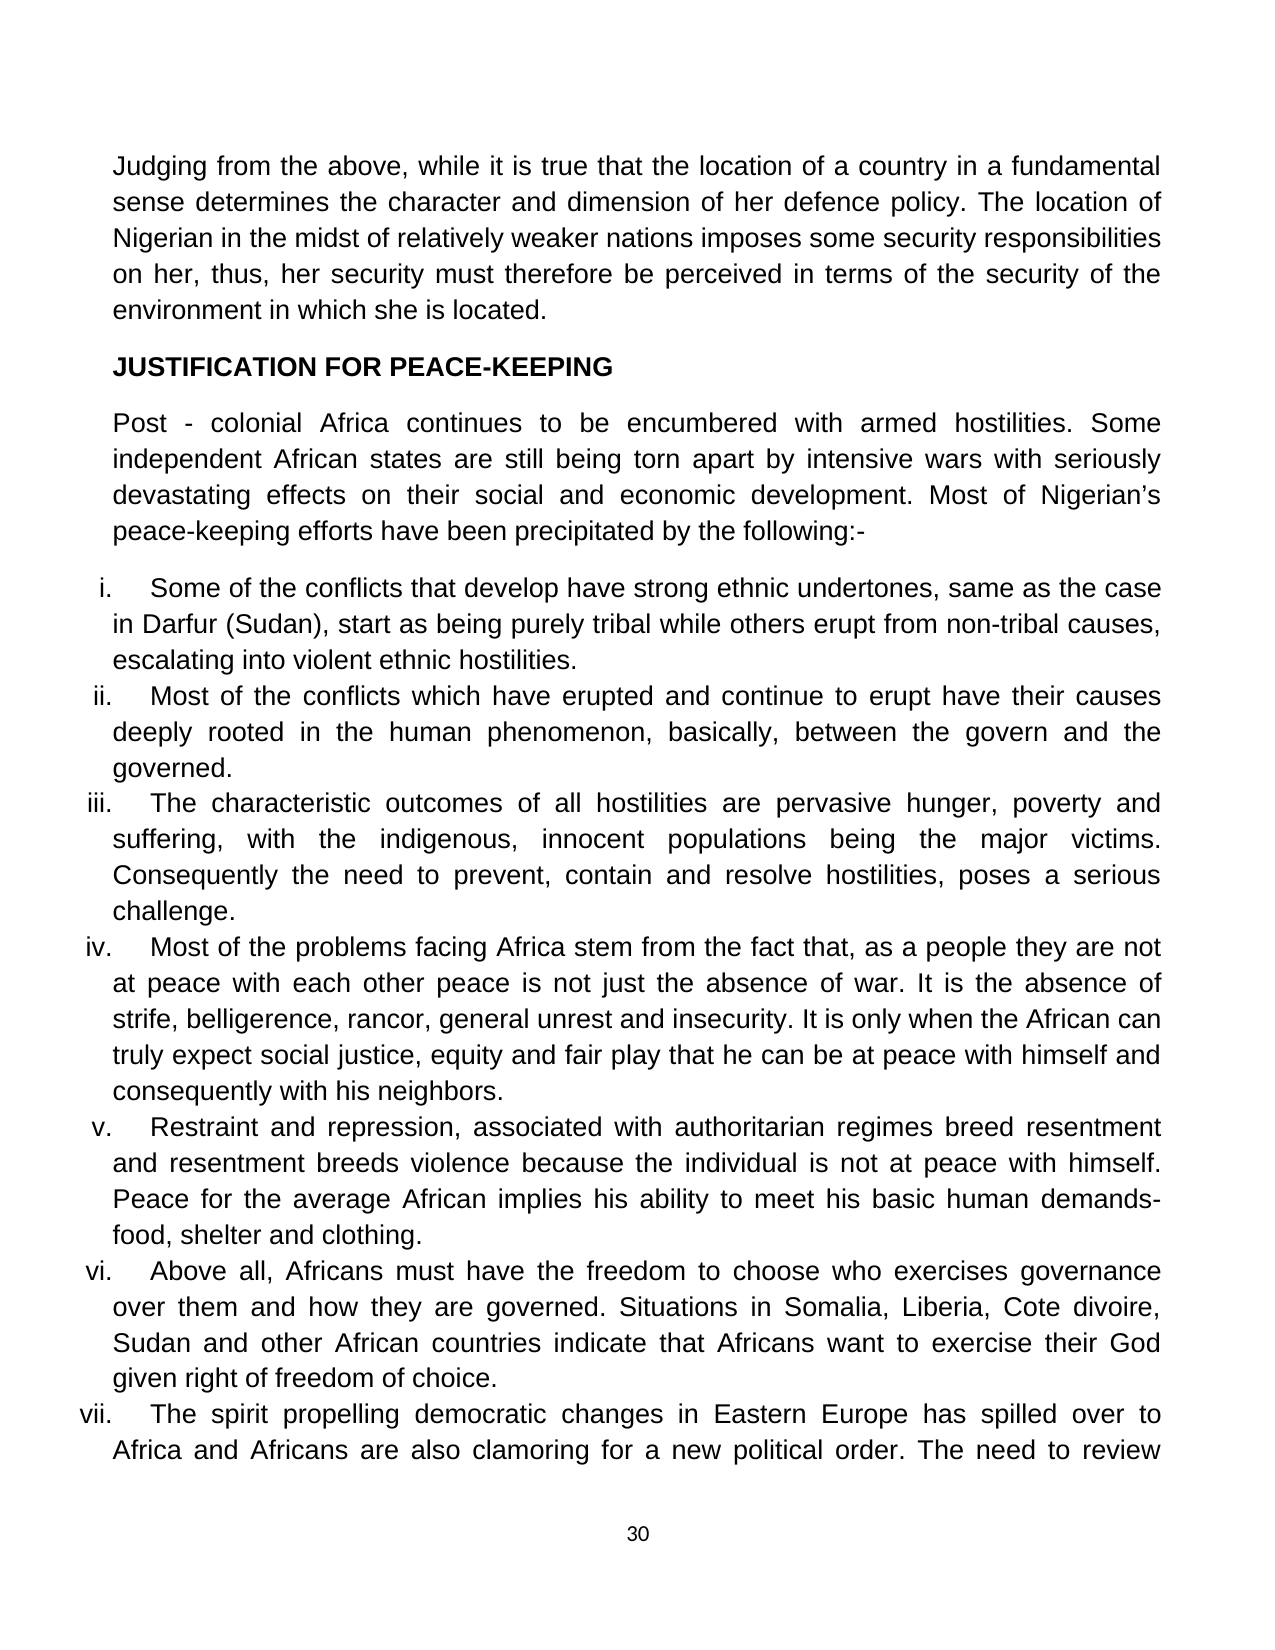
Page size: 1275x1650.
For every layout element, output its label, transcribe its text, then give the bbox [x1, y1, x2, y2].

text Post - colonial Africa continues to be encumbered with armed hostilities. Some independent African states are still being torn apart by intensive wars with seriously devastating effects on their social and economic development. Most of Nigerian’s peace-keeping efforts have been precipitated by the following:- [112, 407, 1162, 546]
text Judging from the above, while it is true that the location of a country in a fundamental sense determines the character and dimension of her defence policy. The location of Nigerian in the midst of relatively weaker nations imposes some security responsibilities on her, thus, her security must therefore be perceived in terms of the security of the environment in which she is located. [112, 150, 1162, 325]
list Some of the conflicts that develop have strong ethnic undertones, same as the case in Darfur (Sudan), start as being purely tribal while others erupt from non-tribal causes, escalating into violent ethnic hostilities. [112, 572, 1162, 675]
list Most of the conflicts which have erupted and continue to erupt have their causes deeply rooted in the human phenomenon, basically, between the govern and the governed. [112, 680, 1162, 783]
text JUSTIFICATION FOR PEACE-KEEPING [112, 351, 1162, 382]
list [112, 1398, 1162, 1466]
list Most of the problems facing Africa stem from the fact that, as a people they are not at peace with each other peace is not just the absence of war. It is the absence of strife, belligerence, rancor, general unrest and insecurity. It is only when the African can truly expect social justice, equity and fair play that he can be at peace with himself and consequently with his neighbors. [112, 931, 1162, 1106]
list Restraint and repression, associated with authoritarian regimes breed resentment and resentment breeds violence because the individual is not at peace with himself. Peace for the average African implies his ability to meet his basic human demands-food, shelter and clothing. [112, 1111, 1162, 1250]
list Above all, Africans must have the freedom to choose who exercises governance over them and how they are governed. Situations in Somalia, Liberia, Cote divoire, Sudan and other African countries indicate that Africans want to exercise their God given right of freedom of choice. [112, 1255, 1162, 1394]
list The characteristic outcomes of all hostilities are pervasive hunger, poverty and suffering, with the indigenous, innocent populations being the major victims. Consequently the need to prevent, contain and resolve hostilities, poses a serious challenge. [112, 787, 1162, 927]
